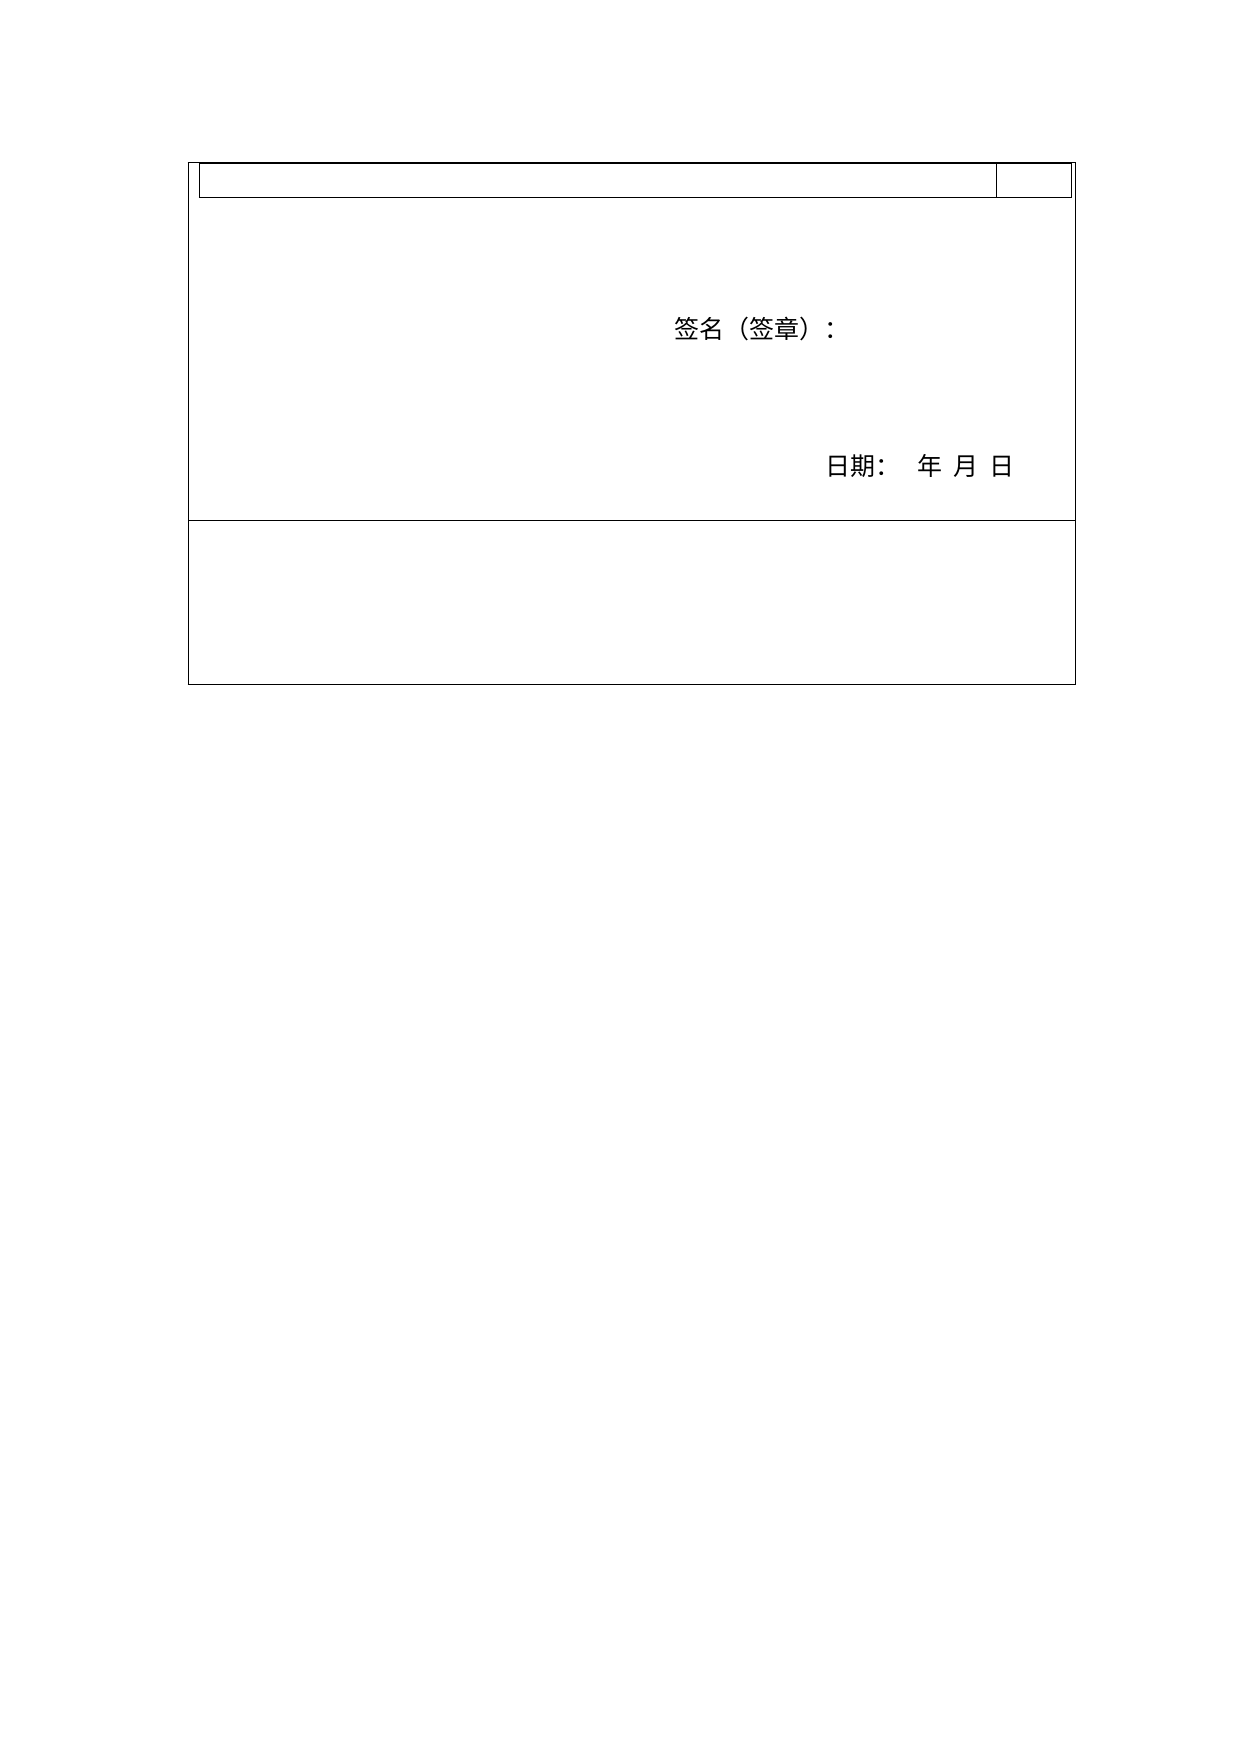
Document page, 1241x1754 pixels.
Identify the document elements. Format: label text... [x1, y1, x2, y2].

table_cell [189, 521, 1075, 684]
table_cell 签名（签章）： 日期： 年 月 日 [189, 163, 1075, 520]
